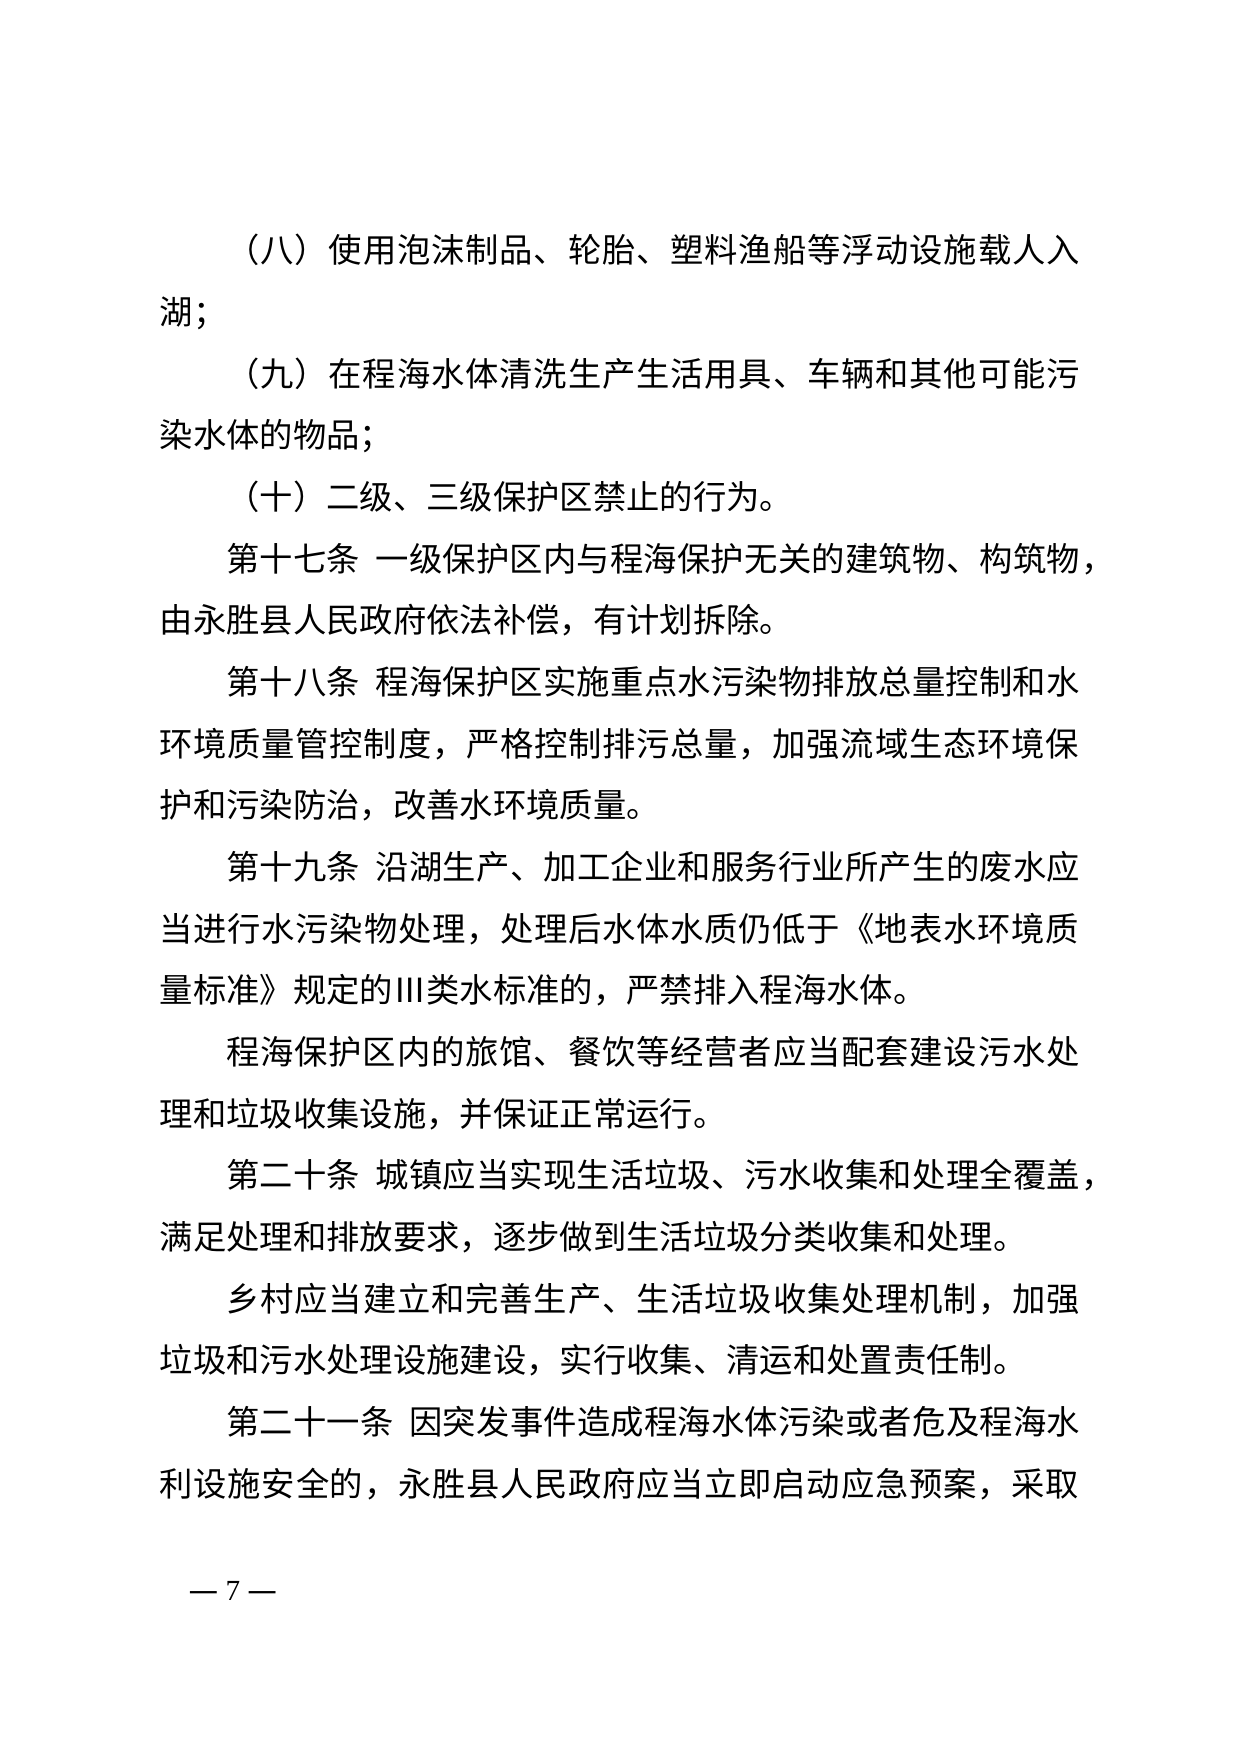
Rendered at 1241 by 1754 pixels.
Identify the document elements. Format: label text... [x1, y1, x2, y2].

text 程海保护区内的旅馆、餐饮等经营者应当配套建设污水处理和垃圾收集设施，并保证正常运行。 [159, 1015, 1081, 1139]
text 乡村应当建立和完善生产、生活垃圾收集处理机制，加强垃圾和污水处理设施建设，实行收集、清运和处置责任制。 [159, 1262, 1081, 1385]
text 第十九条 沿湖生产、加工企业和服务行业所产生的废水应当进行水污染物处理，处理后水体水质仍低于《地表水环境质量标准》规定的Ⅲ类水标准的，严禁排入程海水体。 [159, 830, 1081, 1015]
text （九）在程海水体清洗生产生活用具、车辆和其他可能污染水体的物品； [159, 337, 1081, 460]
text （十）二级、三级保护区禁止的行为。 [159, 460, 1081, 522]
text 第十七条 一级保护区内与程海保护无关的建筑物、构筑物，由永胜县人民政府依法补偿，有计划拆除。 [159, 522, 1081, 645]
text （八）使用泡沫制品、轮胎、塑料渔船等浮动设施载人入湖； [159, 214, 1081, 337]
text 第二十条 城镇应当实现生活垃圾、污水收集和处理全覆盖，满足处理和排放要求，逐步做到生活垃圾分类收集和处理。 [159, 1139, 1081, 1262]
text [159, 1385, 1081, 1509]
text 第十八条 程海保护区实施重点水污染物排放总量控制和水环境质量管控制度，严格控制排污总量，加强流域生态环境保护和污染防治，改善水环境质量。 [159, 645, 1081, 830]
